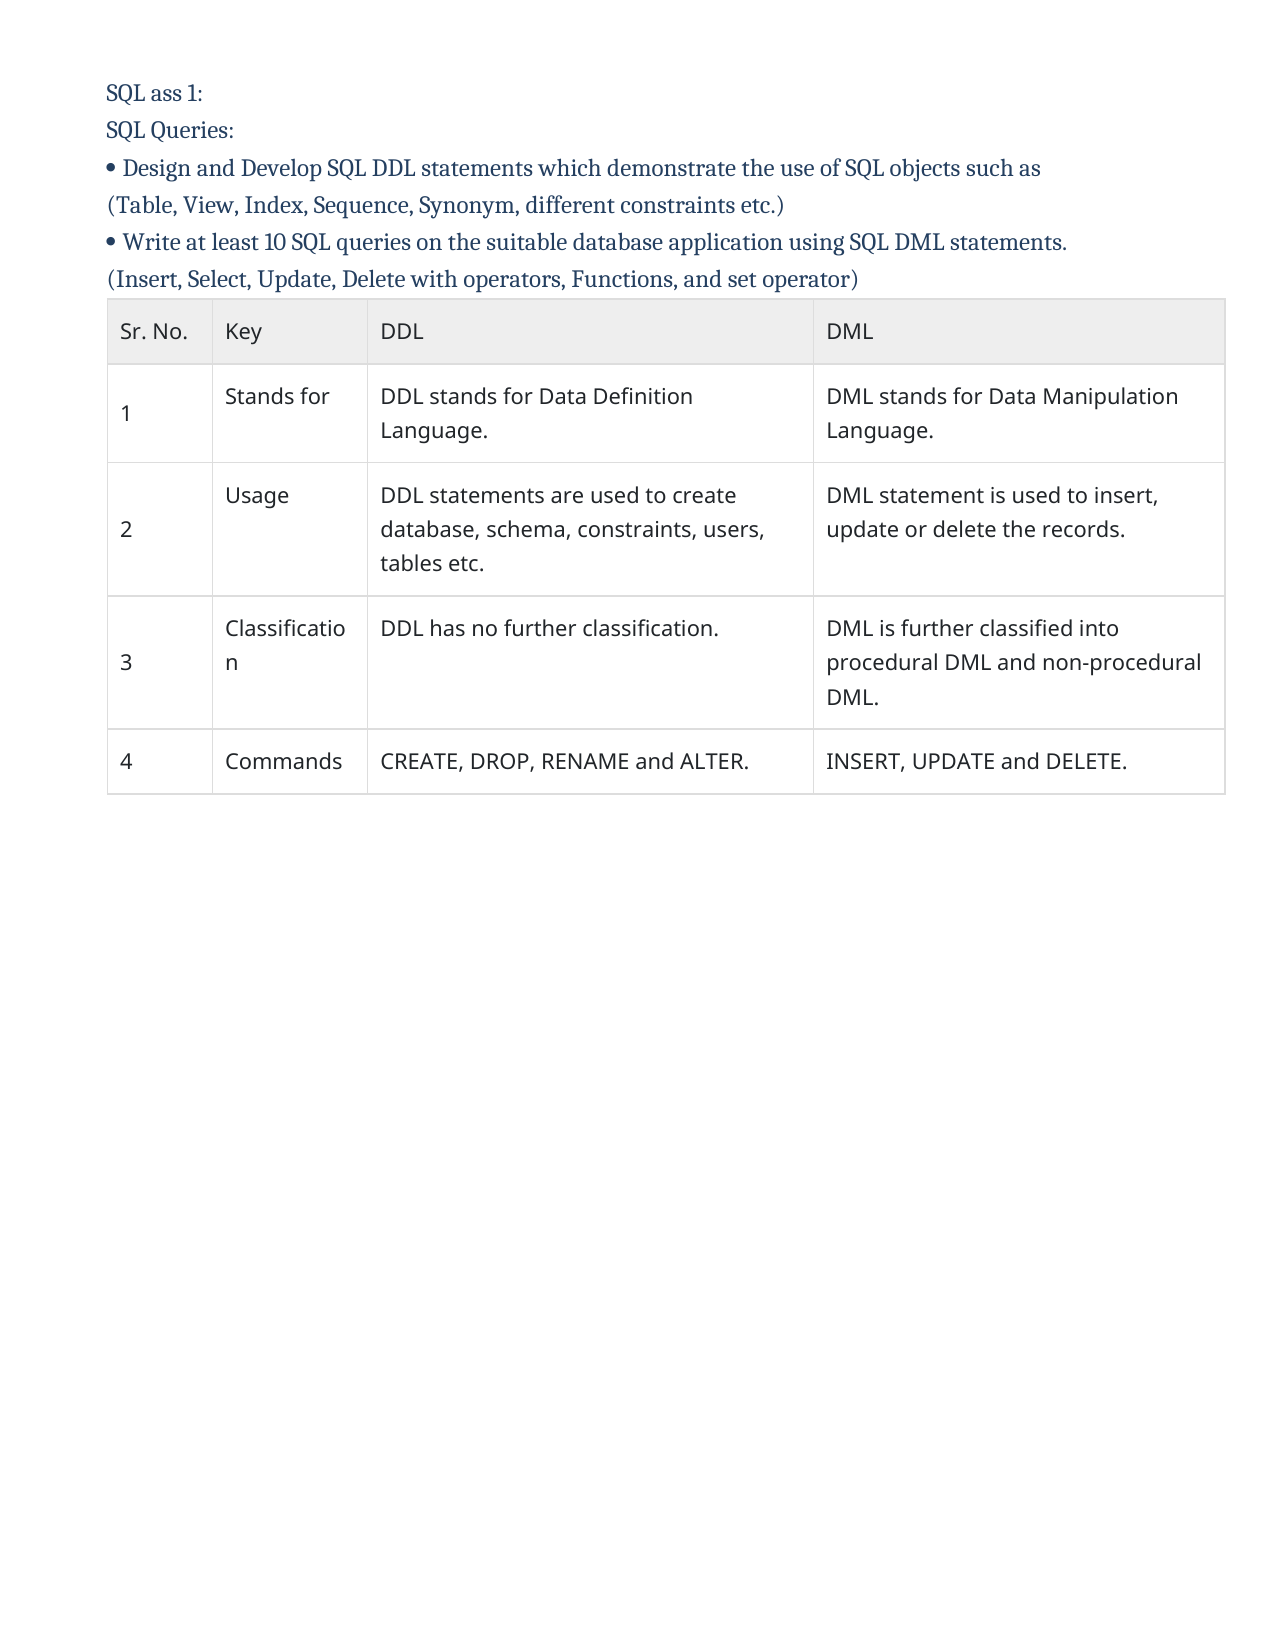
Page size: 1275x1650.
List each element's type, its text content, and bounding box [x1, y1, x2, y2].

table_cell DML statement is used to insert, update or delete the records. [814, 463, 1224, 595]
subtitle (Table, View, Index, Sequence, Synonym, different constraints etc.) [106, 191, 1140, 219]
table_cell 2 [108, 463, 212, 595]
table_cell 3 [108, 597, 212, 728]
table_header DDL [368, 300, 813, 363]
table_header Sr. No. [108, 300, 212, 363]
table_header Key [213, 300, 367, 363]
subtitle Design and Develop SQL DDL statements which demonstrate the use of SQL objects such as [106, 153, 1140, 182]
table_cell DML stands for Data Manipulation Language. [814, 365, 1224, 462]
table_cell Usage [213, 463, 367, 595]
subtitle SQL Queries: [106, 116, 1140, 145]
table_cell Classification [213, 597, 367, 728]
table_cell Commands [213, 730, 367, 793]
table_cell DDL stands for Data Definition Language. [368, 365, 813, 462]
table_cell Stands for [213, 365, 367, 462]
table_header DML [814, 300, 1224, 363]
table_cell INSERT, UPDATE and DELETE. [814, 730, 1224, 793]
table_cell DML is further classified into procedural DML and non-procedural DML. [814, 597, 1224, 728]
subtitle (Insert, Select, Update, Delete with operators, Functions, and set operator) [106, 265, 1140, 294]
subtitle Write at least 10 SQL queries on the suitable database application using SQL DML statements. [106, 228, 1140, 257]
table_cell 4 [108, 730, 212, 793]
table_cell DDL has no further classification. [368, 597, 813, 728]
table_cell 1 [108, 365, 212, 462]
table_cell DDL statements are used to create database, schema, constraints, users, tables etc. [368, 463, 813, 595]
table_cell CREATE, DROP, RENAME and ALTER. [368, 730, 813, 793]
subtitle SQL ass 1: [106, 79, 1140, 108]
